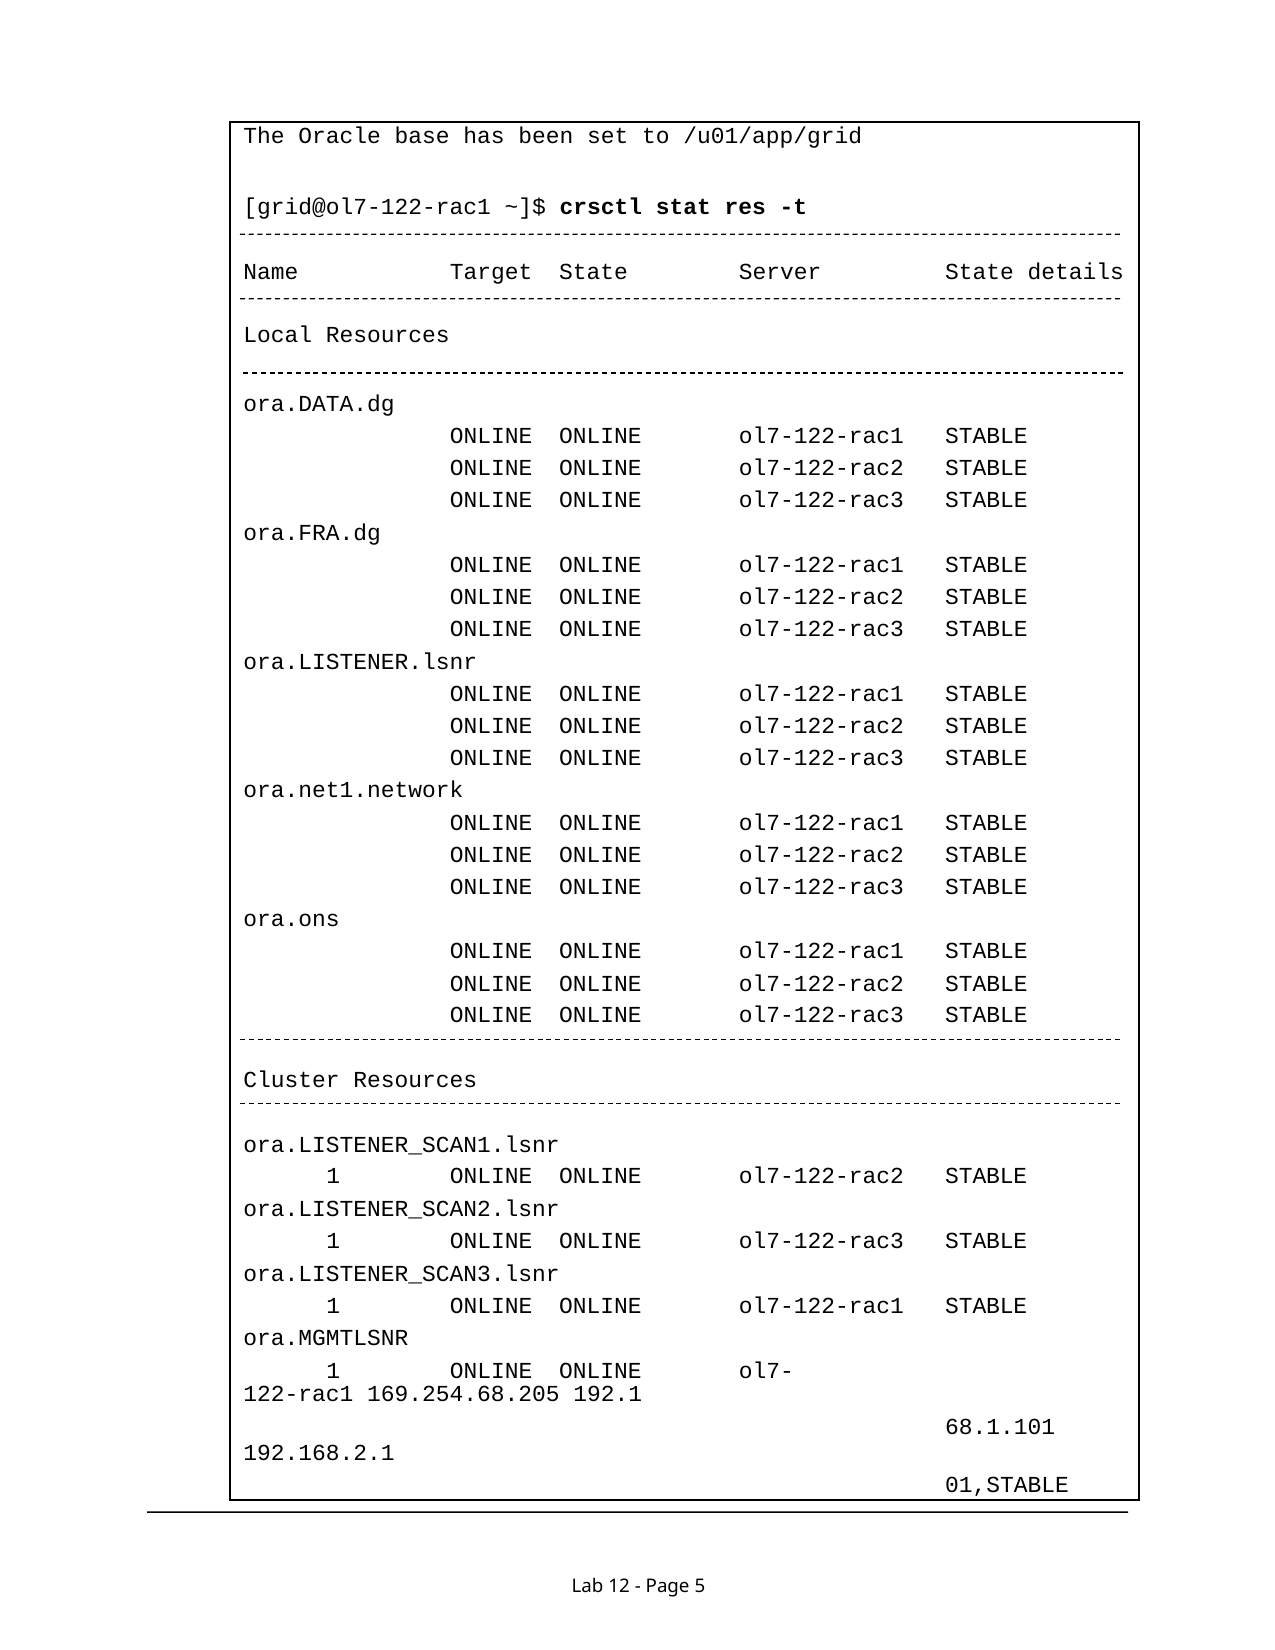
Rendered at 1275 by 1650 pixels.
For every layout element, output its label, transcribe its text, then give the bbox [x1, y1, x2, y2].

text Lab 12 - Page 5 [149, 1573, 1128, 1598]
table_header The Oracle base has been set to /u01/app/grid [grid@ol7-122-rac1 ~]$ crsctl stat res -t Name Target State Server State details Local Resources ora.DATA.dg ONLINE ONLINE ol7-122-rac1 STABLE ONLINE ONLINE ol7-122-rac2 STABLE ONLINE ONLINE ol7-122-rac3 STABLE ora.FRA.dg ONLINE ONLINE ol7-122-rac1 STABLE ONLINE ONLINE ol7-122-rac2 STABLE ONLINE ONLINE ol7-122-rac3 STABLE ora.LISTENER.lsnr ONLINE ONLINE ol7-122-rac1 STABLE ONLINE ONLINE ol7-122-rac2 STABLE ONLINE ONLINE ol7-122-rac3 STABLE ora.net1.network ONLINE ONLINE ol7-122-rac1 STABLE ONLINE ONLINE ol7-122-rac2 STABLE ONLINE ONLINE ol7-122-rac3 STABLE ora.ons ONLINE ONLINE ol7-122-rac1 STABLE ONLINE ONLINE ol7-122-rac2 STABLE ONLINE ONLINE ol7-122-rac3 STABLE Cluster Resources ora.LISTENER_SCAN1.lsnr 1 ONLINE ONLINE ol7-122-rac2 STABLE ora.LISTENER_SCAN2.lsnr 1 ONLINE ONLINE ol7-122-rac3 STABLE ora.LISTENER_SCAN3.lsnr 1 ONLINE ONLINE ol7-122-rac1 STABLE ora.MGMTLSNR 1 ONLINE ONLINE ol7-122-rac1 169.254.68.205 192.1 68.1.101 192.168.2.1 01,STABLE [231, 123, 1138, 1499]
